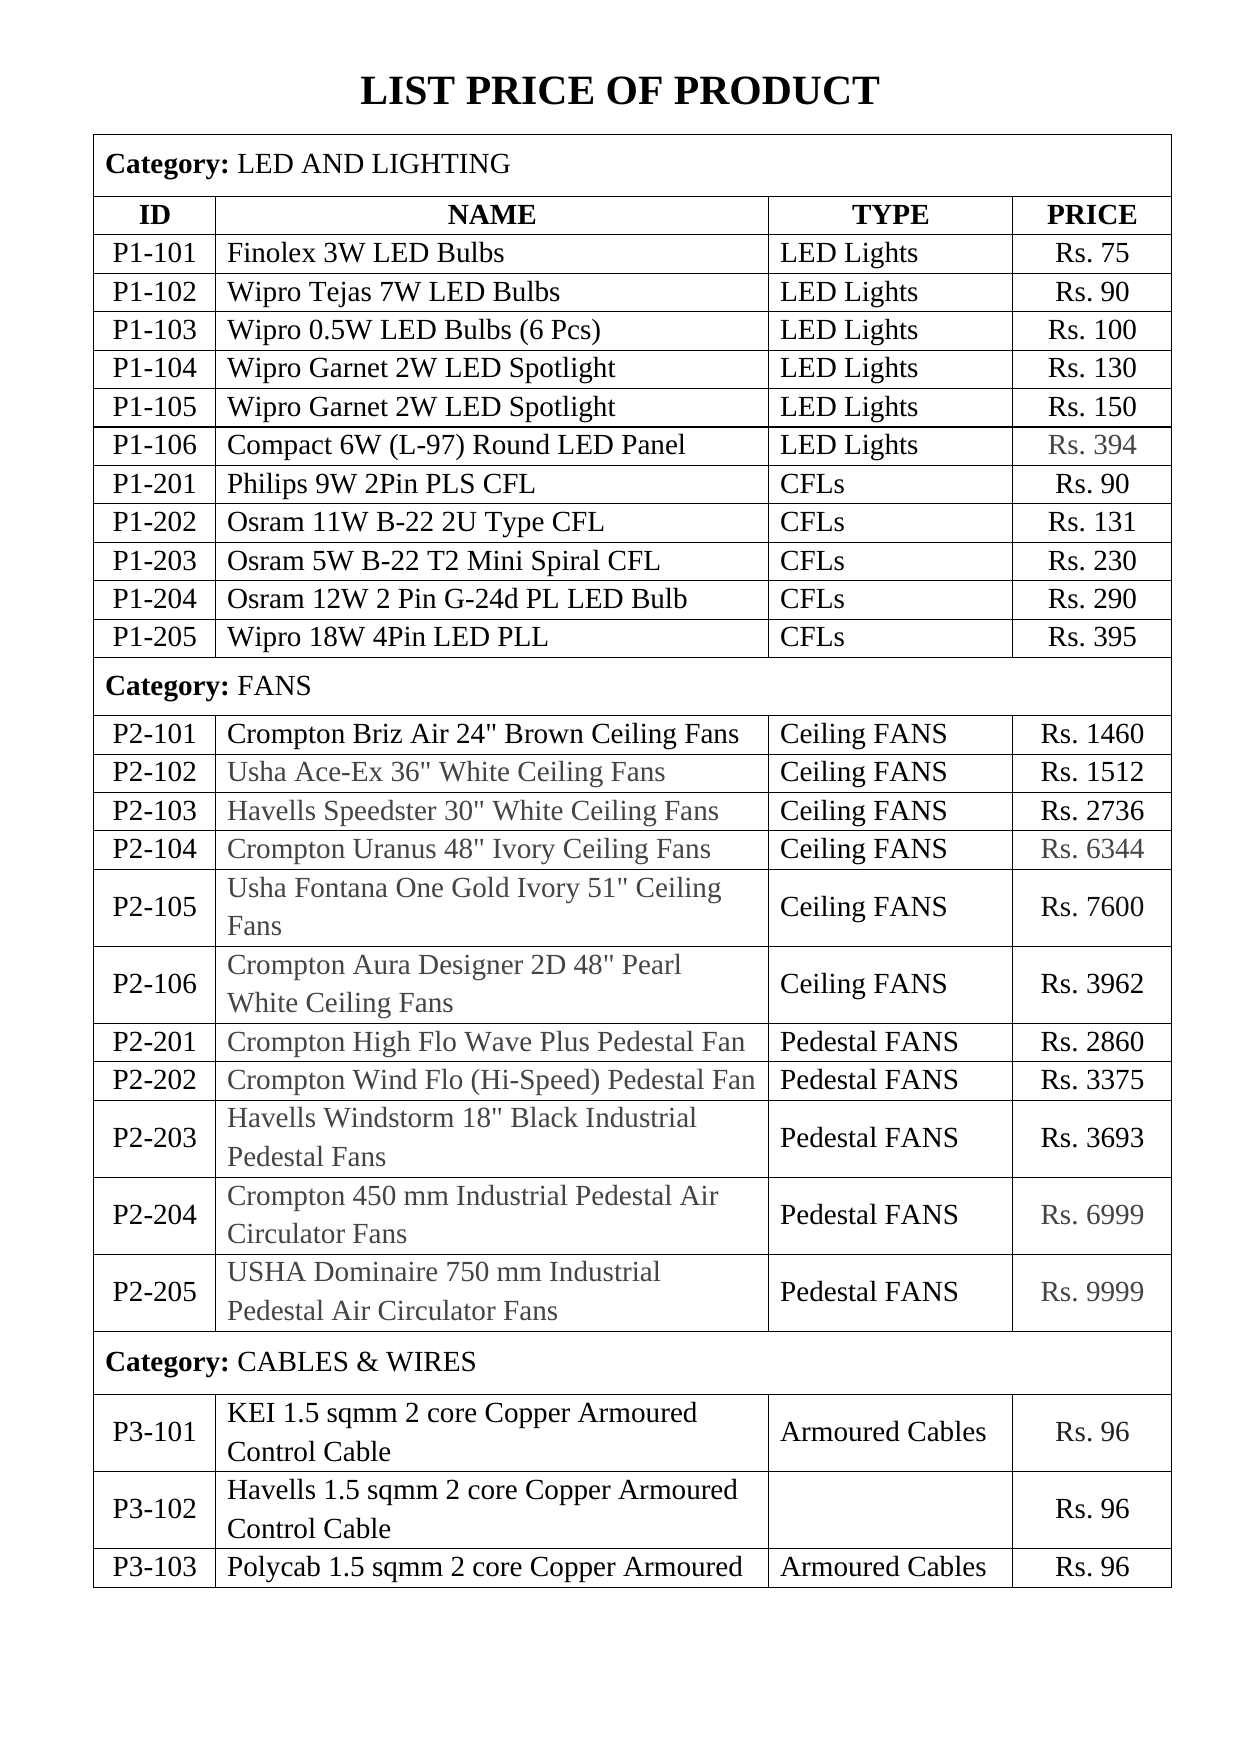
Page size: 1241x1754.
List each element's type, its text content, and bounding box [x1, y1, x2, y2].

table_cell Rs. 1460 [1013, 716, 1171, 753]
table_cell Rs. 3962 [1013, 947, 1171, 1023]
table_cell Rs. 3693 [1013, 1101, 1171, 1177]
table_cell Rs. 6344 [1013, 831, 1171, 869]
table_cell P1-202 [94, 504, 215, 542]
table_cell Crompton Aura Designer 2D 48" Pearl White Ceiling Fans [216, 947, 768, 1023]
table_cell Rs. 2736 [1013, 793, 1171, 830]
table_cell ID [94, 197, 215, 234]
table_cell USHA Dominaire 750 mm Industrial Pedestal Air Circulator Fans [216, 1255, 768, 1331]
table_cell Rs. 150 [1013, 389, 1171, 426]
table_cell TYPE [769, 197, 1012, 234]
table_cell Wipro Garnet 2W LED Spotlight [216, 351, 768, 388]
table_cell Rs. 395 [1013, 620, 1171, 657]
table_cell Wipro Tejas 7W LED Bulbs [216, 274, 768, 311]
table_cell Compact 6W (L-97) Round LED Panel [216, 428, 768, 465]
table_cell P2-101 [94, 716, 215, 753]
table_cell LED Lights [769, 274, 1012, 311]
table_cell P1-104 [94, 351, 215, 388]
table_cell P2-102 [94, 755, 215, 792]
table_cell Pedestal FANS [769, 1255, 1012, 1331]
table_cell P2-105 [94, 870, 215, 946]
table_cell Finolex 3W LED Bulbs [216, 235, 768, 273]
table_cell LED Lights [769, 312, 1012, 349]
table_cell KEI 1.5 sqmm 2 core Copper Armoured Control Cable [216, 1395, 768, 1471]
table_cell Ceiling FANS [769, 793, 1012, 830]
table_cell Category: FANS [94, 658, 1171, 715]
table_cell P1-203 [94, 543, 215, 580]
table_cell Wipro Garnet 2W LED Spotlight [216, 389, 768, 426]
table_cell P1-101 [94, 235, 215, 273]
table_cell CFLs [769, 504, 1012, 542]
table_cell Ceiling FANS [769, 755, 1012, 792]
table_cell Rs. 1512 [1013, 755, 1171, 792]
table_cell Rs. 230 [1013, 543, 1171, 580]
table_cell Wipro 0.5W LED Bulbs (6 Pcs) [216, 312, 768, 349]
table_cell Usha Ace-Ex 36" White Ceiling Fans [216, 755, 768, 792]
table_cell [216, 1549, 768, 1587]
table_cell Pedestal FANS [769, 1178, 1012, 1253]
table_cell Rs. 2860 [1013, 1024, 1171, 1061]
table_cell Rs. 96 [1013, 1549, 1171, 1587]
table_cell Pedestal FANS [769, 1101, 1012, 1177]
table_cell P1-205 [94, 620, 215, 657]
table_cell P3-103 [94, 1549, 215, 1587]
table_cell LED Lights [769, 428, 1012, 465]
table_cell Rs. 3375 [1013, 1062, 1171, 1099]
table_cell Pedestal FANS [769, 1024, 1012, 1061]
table_cell P1-102 [94, 274, 215, 311]
table_cell CFLs [769, 581, 1012, 618]
table_cell NAME [216, 197, 768, 234]
table_cell Rs. 9999 [1013, 1255, 1171, 1331]
table_cell PRICE [1013, 197, 1171, 234]
table_cell CFLs [769, 543, 1012, 580]
table_header Category: LED AND LIGHTING [94, 135, 1171, 196]
table_cell Rs. 290 [1013, 581, 1171, 618]
table_cell Rs. 96 [1013, 1472, 1171, 1548]
table_cell P2-106 [94, 947, 215, 1023]
table_cell Havells 1.5 sqmm 2 core Copper Armoured Control Cable [216, 1472, 768, 1548]
table_cell Havells Windstorm 18" Black Industrial Pedestal Fans [216, 1101, 768, 1177]
table_cell [769, 1472, 1012, 1548]
table_cell Wipro 18W 4Pin LED PLL [216, 620, 768, 657]
table_cell P3-102 [94, 1472, 215, 1548]
table_cell CFLs [769, 466, 1012, 503]
table_cell Havells Speedster 30" White Ceiling Fans [216, 793, 768, 830]
table_cell P2-204 [94, 1178, 215, 1253]
table_cell Rs. 100 [1013, 312, 1171, 349]
table_cell P1-106 [94, 428, 215, 465]
table_cell Rs. 7600 [1013, 870, 1171, 946]
table_cell P1-103 [94, 312, 215, 349]
table_cell P3-101 [94, 1395, 215, 1471]
table_cell P2-103 [94, 793, 215, 830]
table_cell Crompton Uranus 48" Ivory Ceiling Fans [216, 831, 768, 869]
table_cell Rs. 394 [1013, 428, 1171, 465]
table_cell Armoured Cables [769, 1549, 1012, 1587]
table_cell Category: CABLES & WIRES [94, 1332, 1171, 1394]
table_cell Rs. 6999 [1013, 1178, 1171, 1253]
table_cell Rs. 131 [1013, 504, 1171, 542]
table_cell P2-205 [94, 1255, 215, 1331]
table_cell Crompton 450 mm Industrial Pedestal Air Circulator Fans [216, 1178, 768, 1253]
table_cell Osram 5W B-22 T2 Mini Spiral CFL [216, 543, 768, 580]
table_cell Crompton Briz Air 24" Brown Ceiling Fans [216, 716, 768, 753]
table_cell Ceiling FANS [769, 947, 1012, 1023]
table_cell P1-105 [94, 389, 215, 426]
table_cell Philips 9W 2Pin PLS CFL [216, 466, 768, 503]
table_cell Crompton High Flo Wave Plus Pedestal Fan [216, 1024, 768, 1061]
table_cell Osram 12W 2 Pin G-24d PL LED Bulb [216, 581, 768, 618]
table_cell P1-201 [94, 466, 215, 503]
table_cell Osram 11W B-22 2U Type CFL [216, 504, 768, 542]
table_cell Armoured Cables [769, 1395, 1012, 1471]
table_cell CFLs [769, 620, 1012, 657]
table_cell Ceiling FANS [769, 831, 1012, 869]
table_cell LED Lights [769, 235, 1012, 273]
table_cell P2-104 [94, 831, 215, 869]
table_cell LED Lights [769, 351, 1012, 388]
table_cell Usha Fontana One Gold Ivory 51" Ceiling Fans [216, 870, 768, 946]
table_cell P2-202 [94, 1062, 215, 1099]
table_cell LED Lights [769, 389, 1012, 426]
table_cell Ceiling FANS [769, 870, 1012, 946]
table_cell Rs. 130 [1013, 351, 1171, 388]
table_cell Ceiling FANS [769, 716, 1012, 753]
table_cell Rs. 90 [1013, 466, 1171, 503]
table_cell Crompton Wind Flo (Hi-Speed) Pedestal Fan [216, 1062, 768, 1099]
table_cell P2-203 [94, 1101, 215, 1177]
table_cell Rs. 90 [1013, 274, 1171, 311]
table_cell Pedestal FANS [769, 1062, 1012, 1099]
table_cell Rs. 75 [1013, 235, 1171, 273]
table_cell P2-201 [94, 1024, 215, 1061]
table_cell Rs. 96 [1013, 1395, 1171, 1471]
table_cell P1-204 [94, 581, 215, 618]
text LIST PRICE OF PRODUCT [150, 66, 1090, 113]
